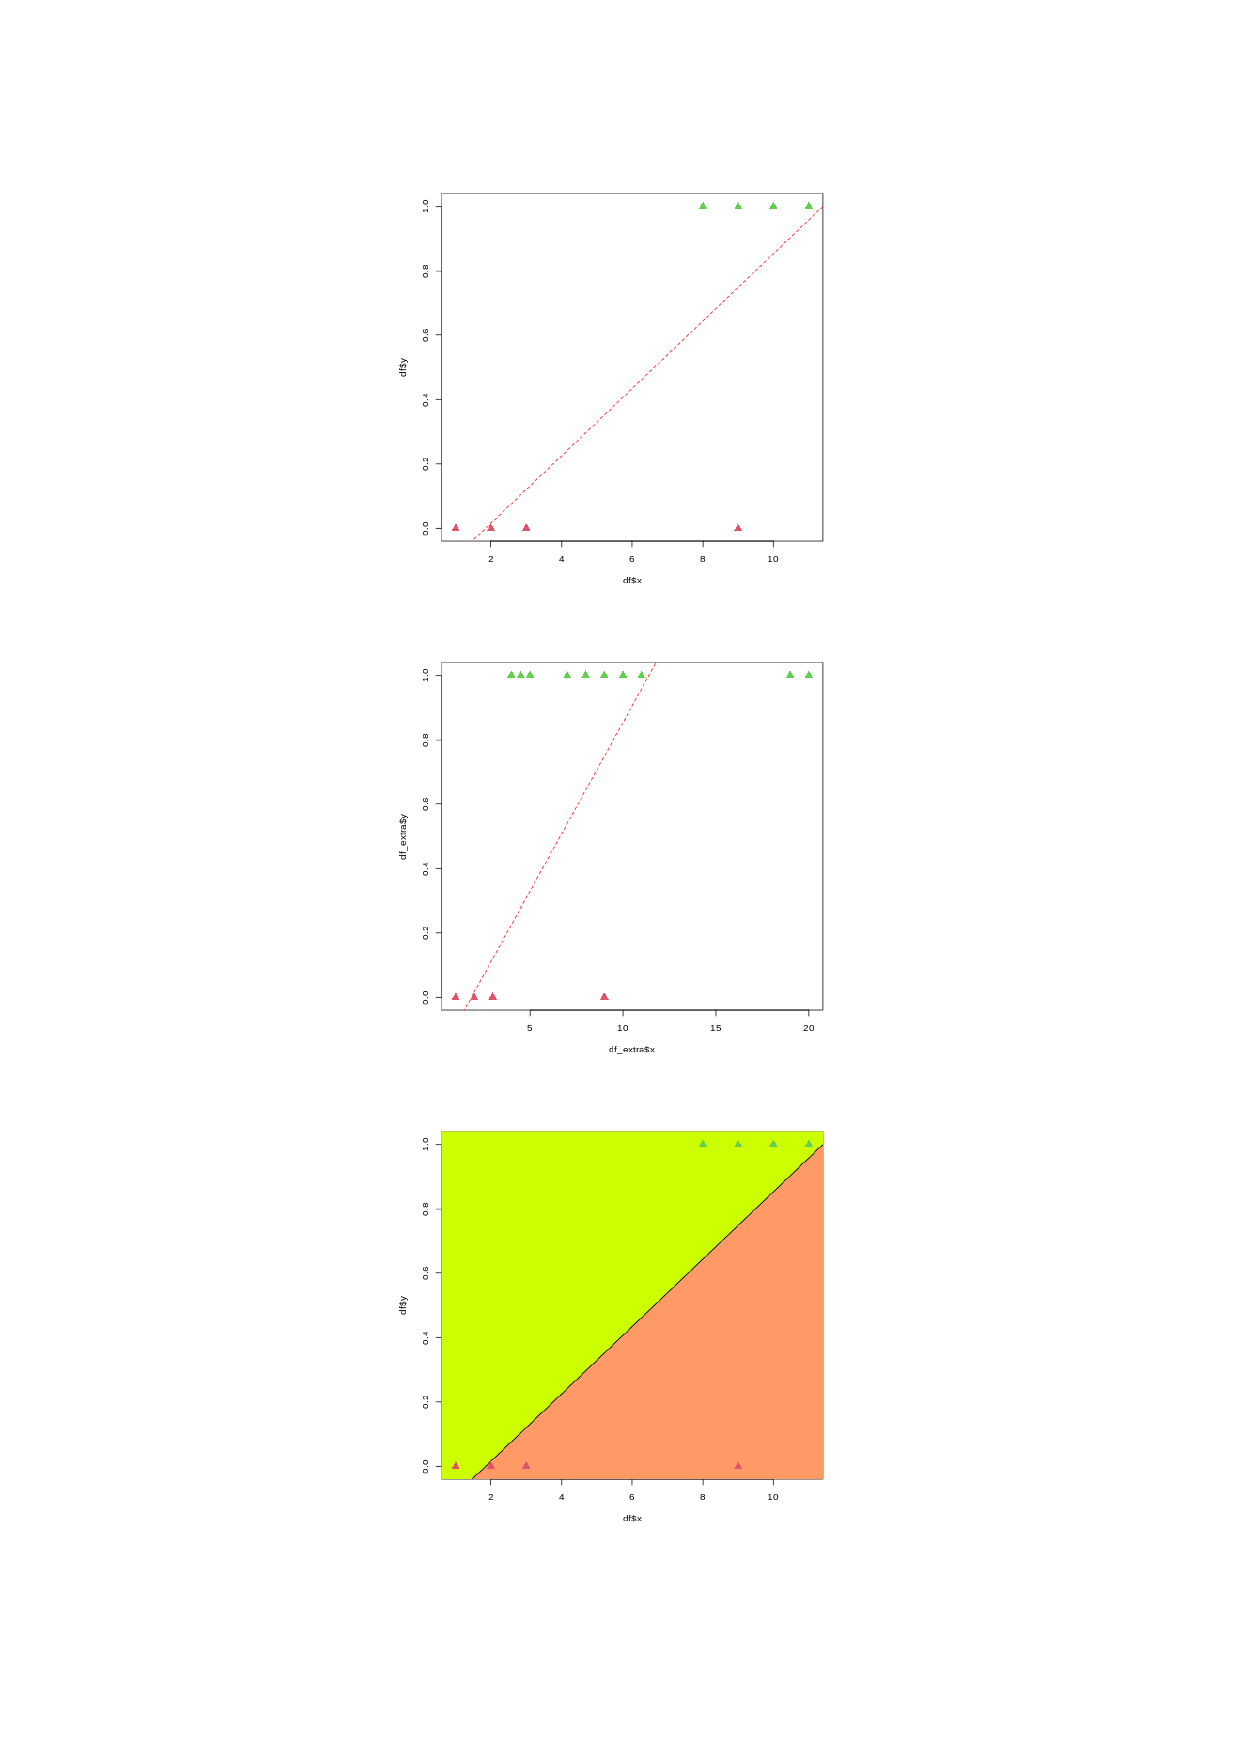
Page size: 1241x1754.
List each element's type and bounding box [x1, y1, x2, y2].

picture [395, 1085, 845, 1536]
picture [395, 147, 845, 598]
picture [395, 616, 845, 1067]
